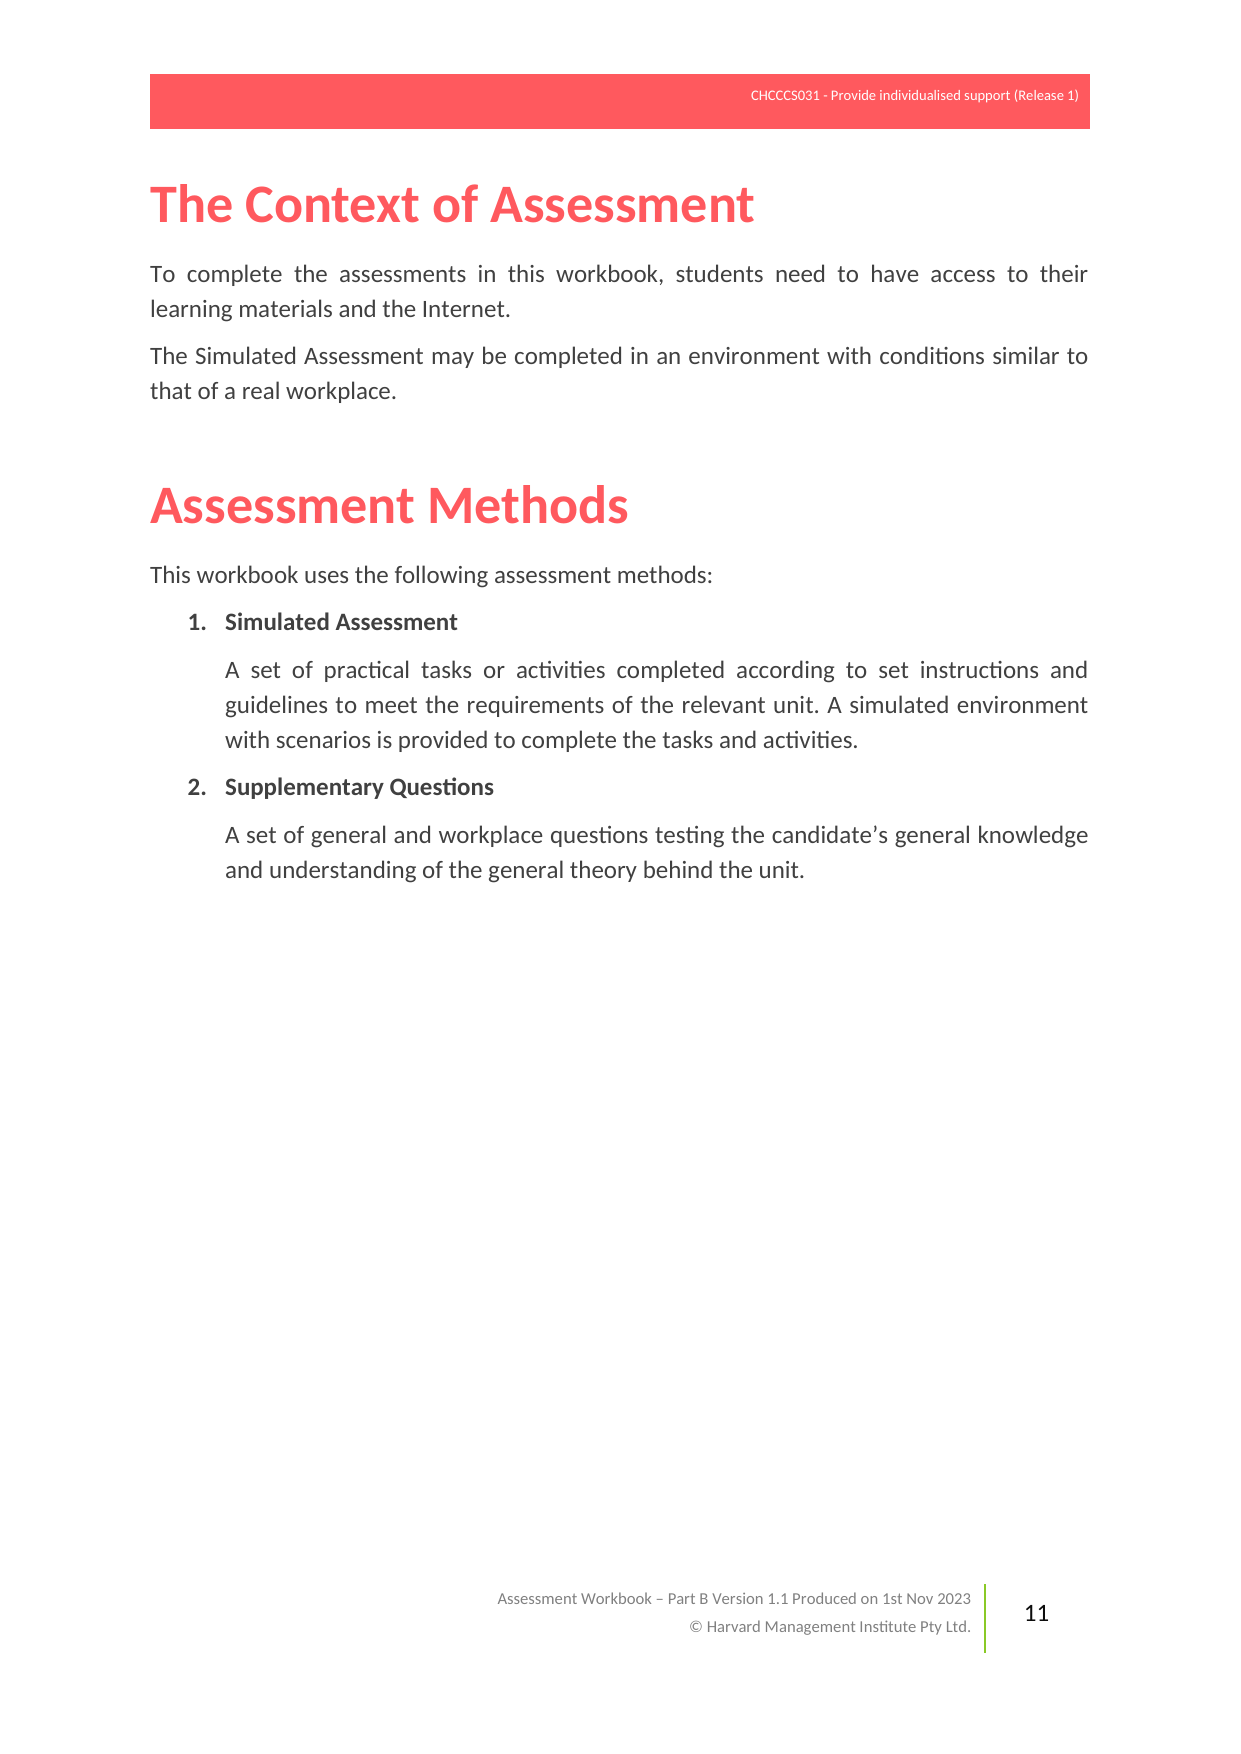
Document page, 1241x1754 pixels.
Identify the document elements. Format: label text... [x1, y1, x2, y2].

list Supplementary Questions [187, 771, 1090, 802]
text The Simulated Assessment may be completed in an environment with conditions similar to that of a real workplace. [150, 340, 1090, 406]
list Simulated Assessment [187, 606, 1090, 637]
list A set of practical tasks or activities completed according to set instructions and guidelines to meet the requirements of the relevant unit. A simulated environment with scenarios is provided to complete the tasks and activities. [225, 654, 1090, 754]
text This workbook uses the following assessment methods: [150, 559, 1090, 589]
subtitle The Context of Assessment [150, 169, 1090, 236]
list A set of general and workplace questions testing the candidate’s general knowledge and understanding of the general theory behind the unit. [225, 819, 1090, 884]
subtitle Assessment Methods [150, 470, 1090, 537]
text To complete the assessments in this workbook, students need to have access to their learning materials and the Internet. [150, 258, 1090, 323]
